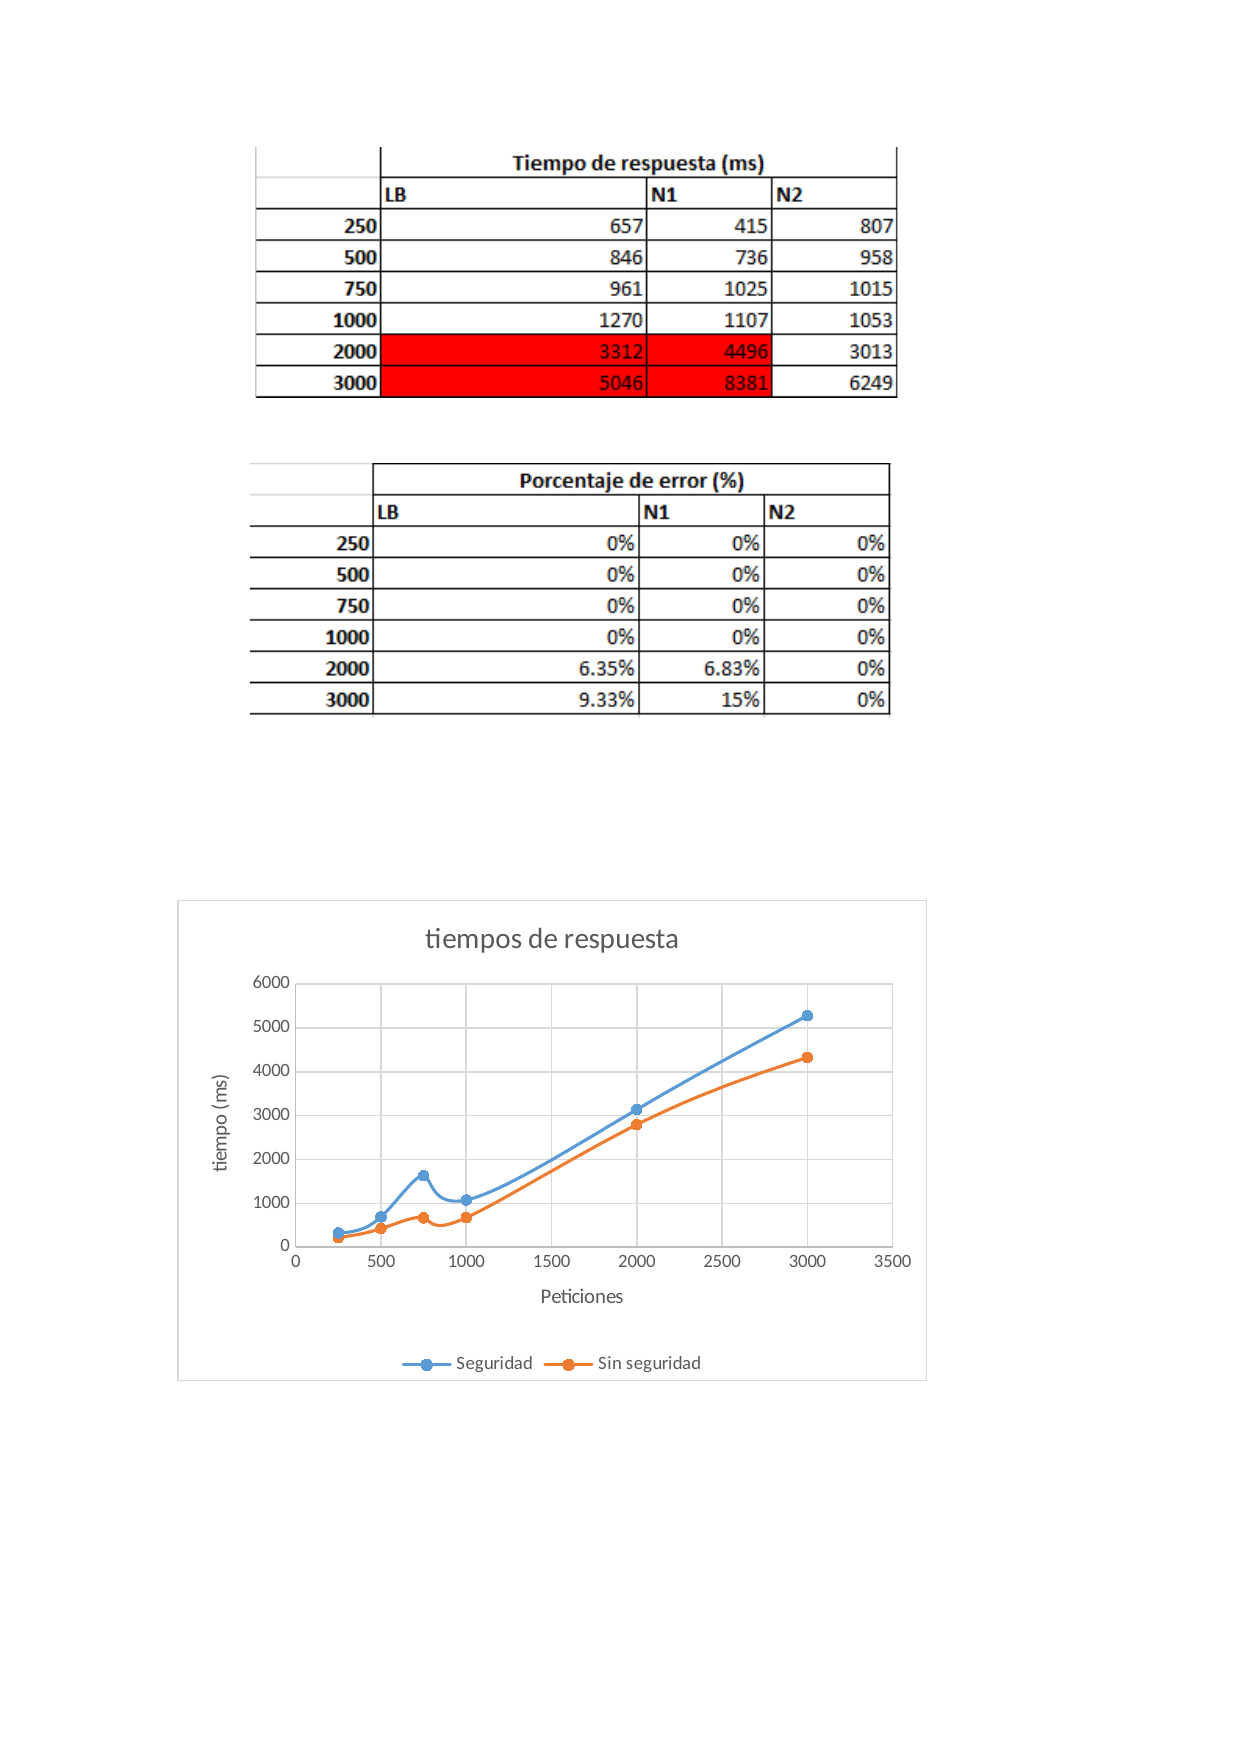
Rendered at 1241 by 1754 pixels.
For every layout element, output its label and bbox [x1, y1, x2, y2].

picture [249, 463, 892, 718]
picture [255, 147, 898, 398]
